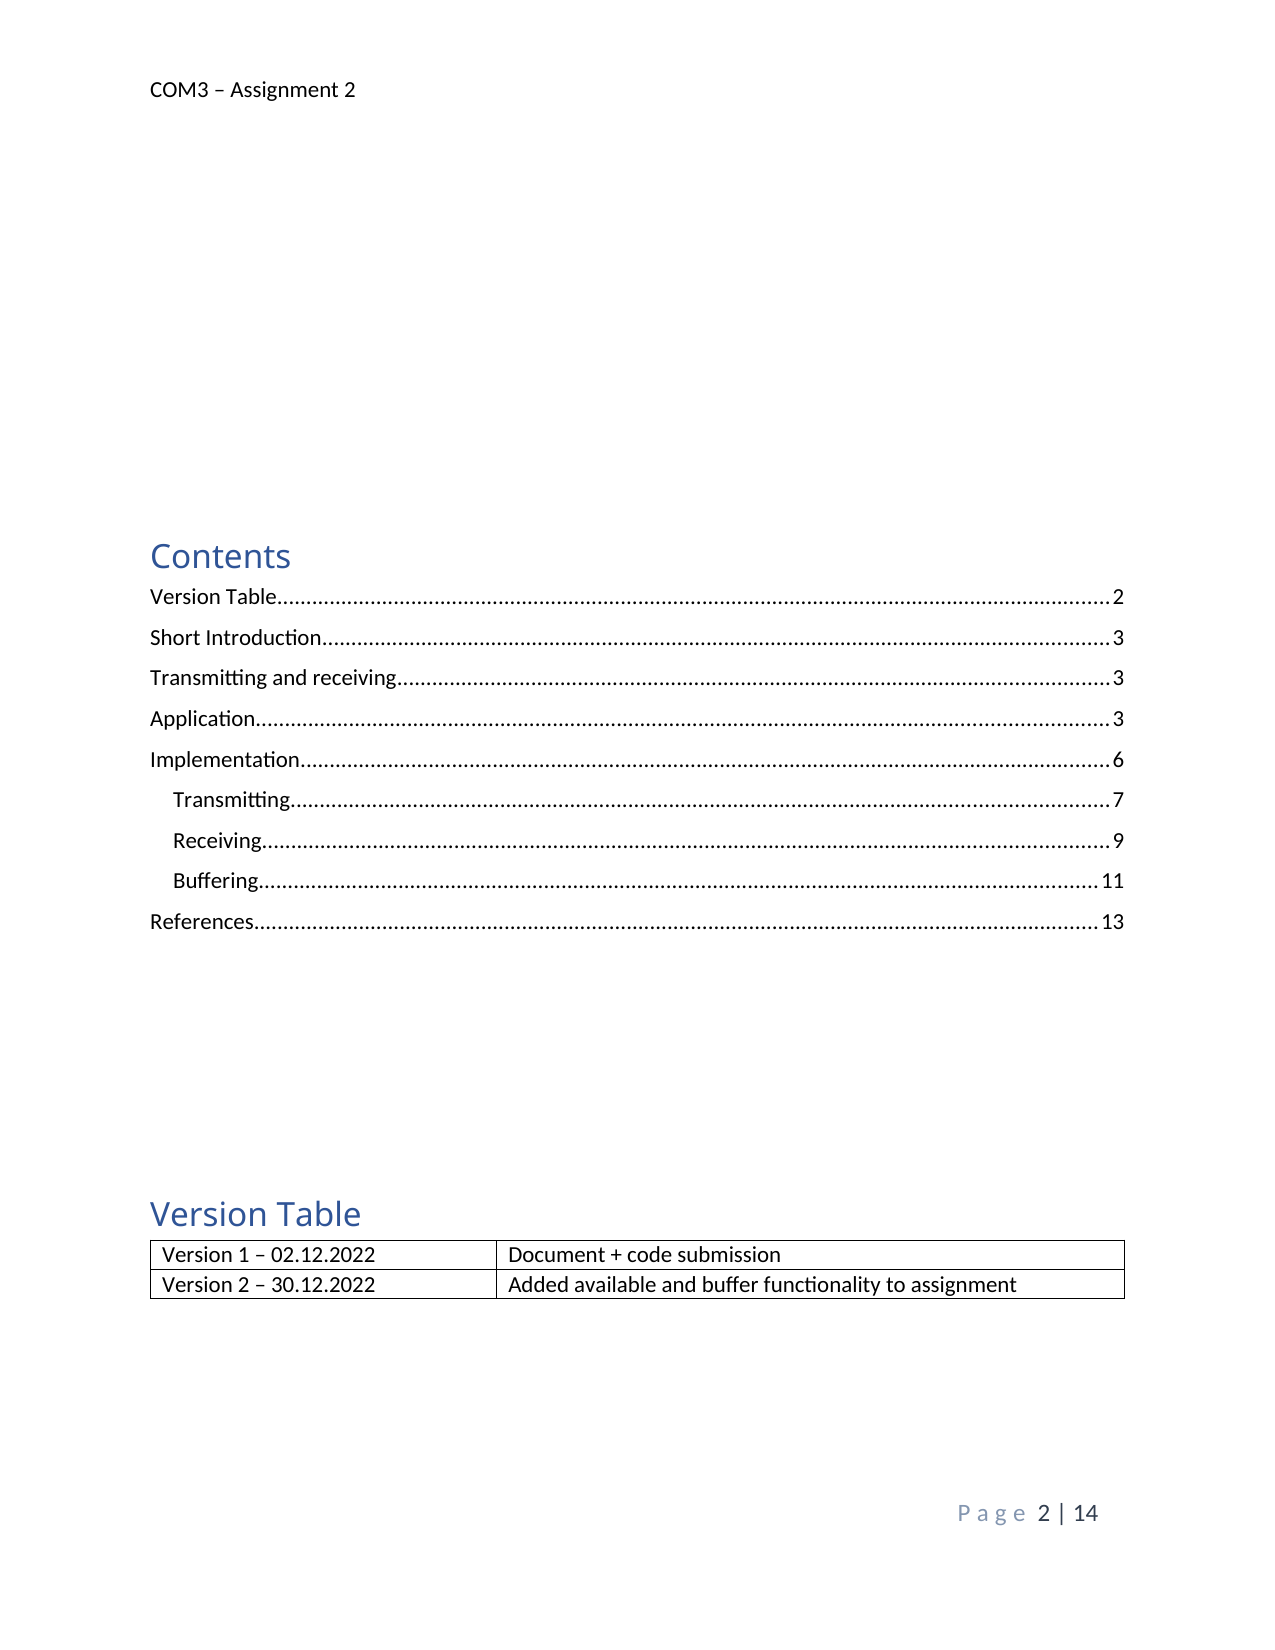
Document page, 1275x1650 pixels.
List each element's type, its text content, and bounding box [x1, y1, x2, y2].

table_cell Version 2 – 30.12.2022 [151, 1270, 496, 1298]
table_header Document + code submission [497, 1241, 1124, 1269]
subtitle Version Table [150, 1191, 1125, 1236]
table_cell Added available and buffer functionality to assignment [497, 1270, 1124, 1298]
table_header Version 1 – 02.12.2022 [151, 1241, 496, 1269]
